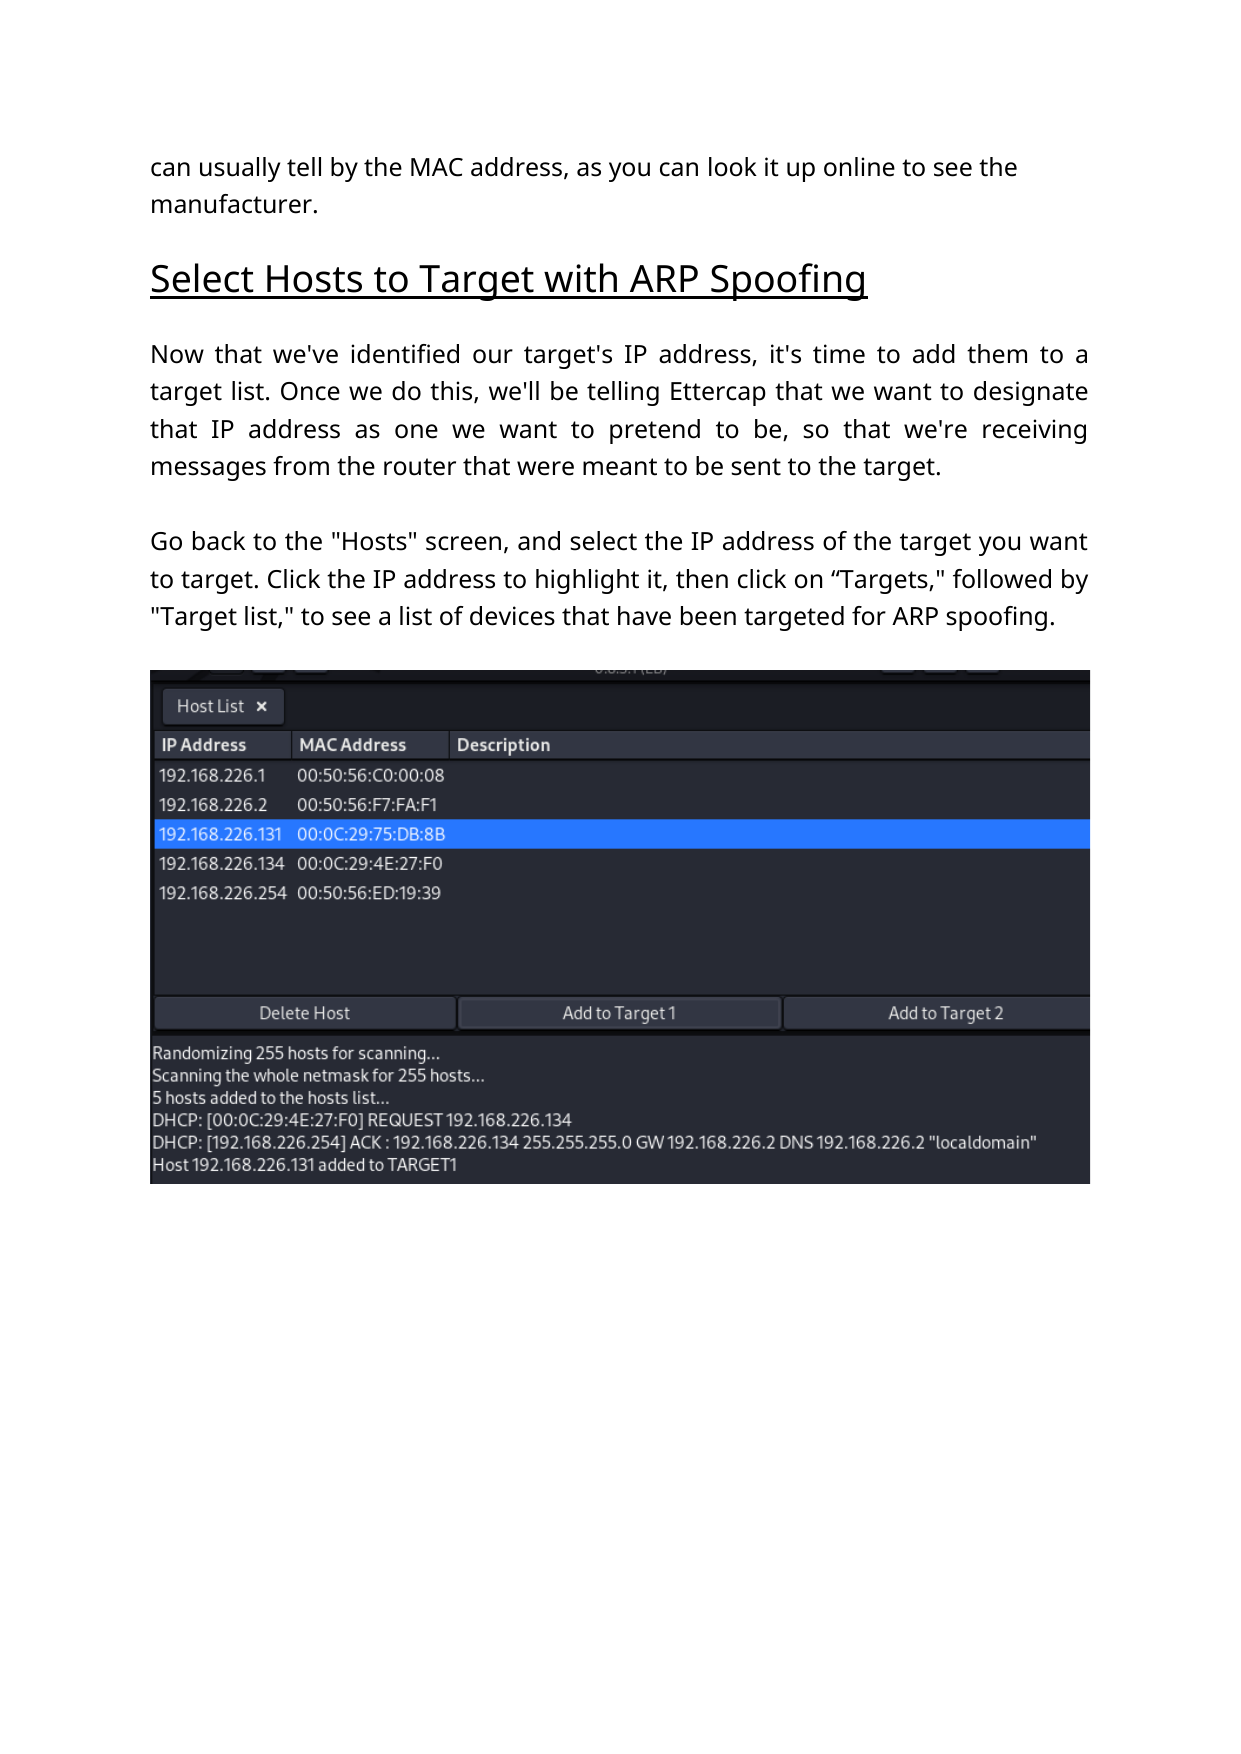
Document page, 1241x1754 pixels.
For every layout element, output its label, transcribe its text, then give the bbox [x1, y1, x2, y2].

text Go back to the "Hosts" screen, and select the IP address of the target you want to target. Click the IP address to highlight it, then click on “Targets," followed by "Target list," to see a list of devices that have been targeted for ARP spoofing. [150, 520, 1090, 633]
picture [150, 670, 1091, 1184]
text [150, 150, 1090, 221]
text Now that we've identified our target's IP address, it's time to add them to a target list. Once we do this, we'll be telling Ettercap that we want to designate that IP address as one we want to pretend to be, so that we're receiving messages from the router that were meant to be sent to the target. [150, 333, 1090, 483]
text Select Hosts to Target with ARP Spoofing [150, 253, 1090, 304]
